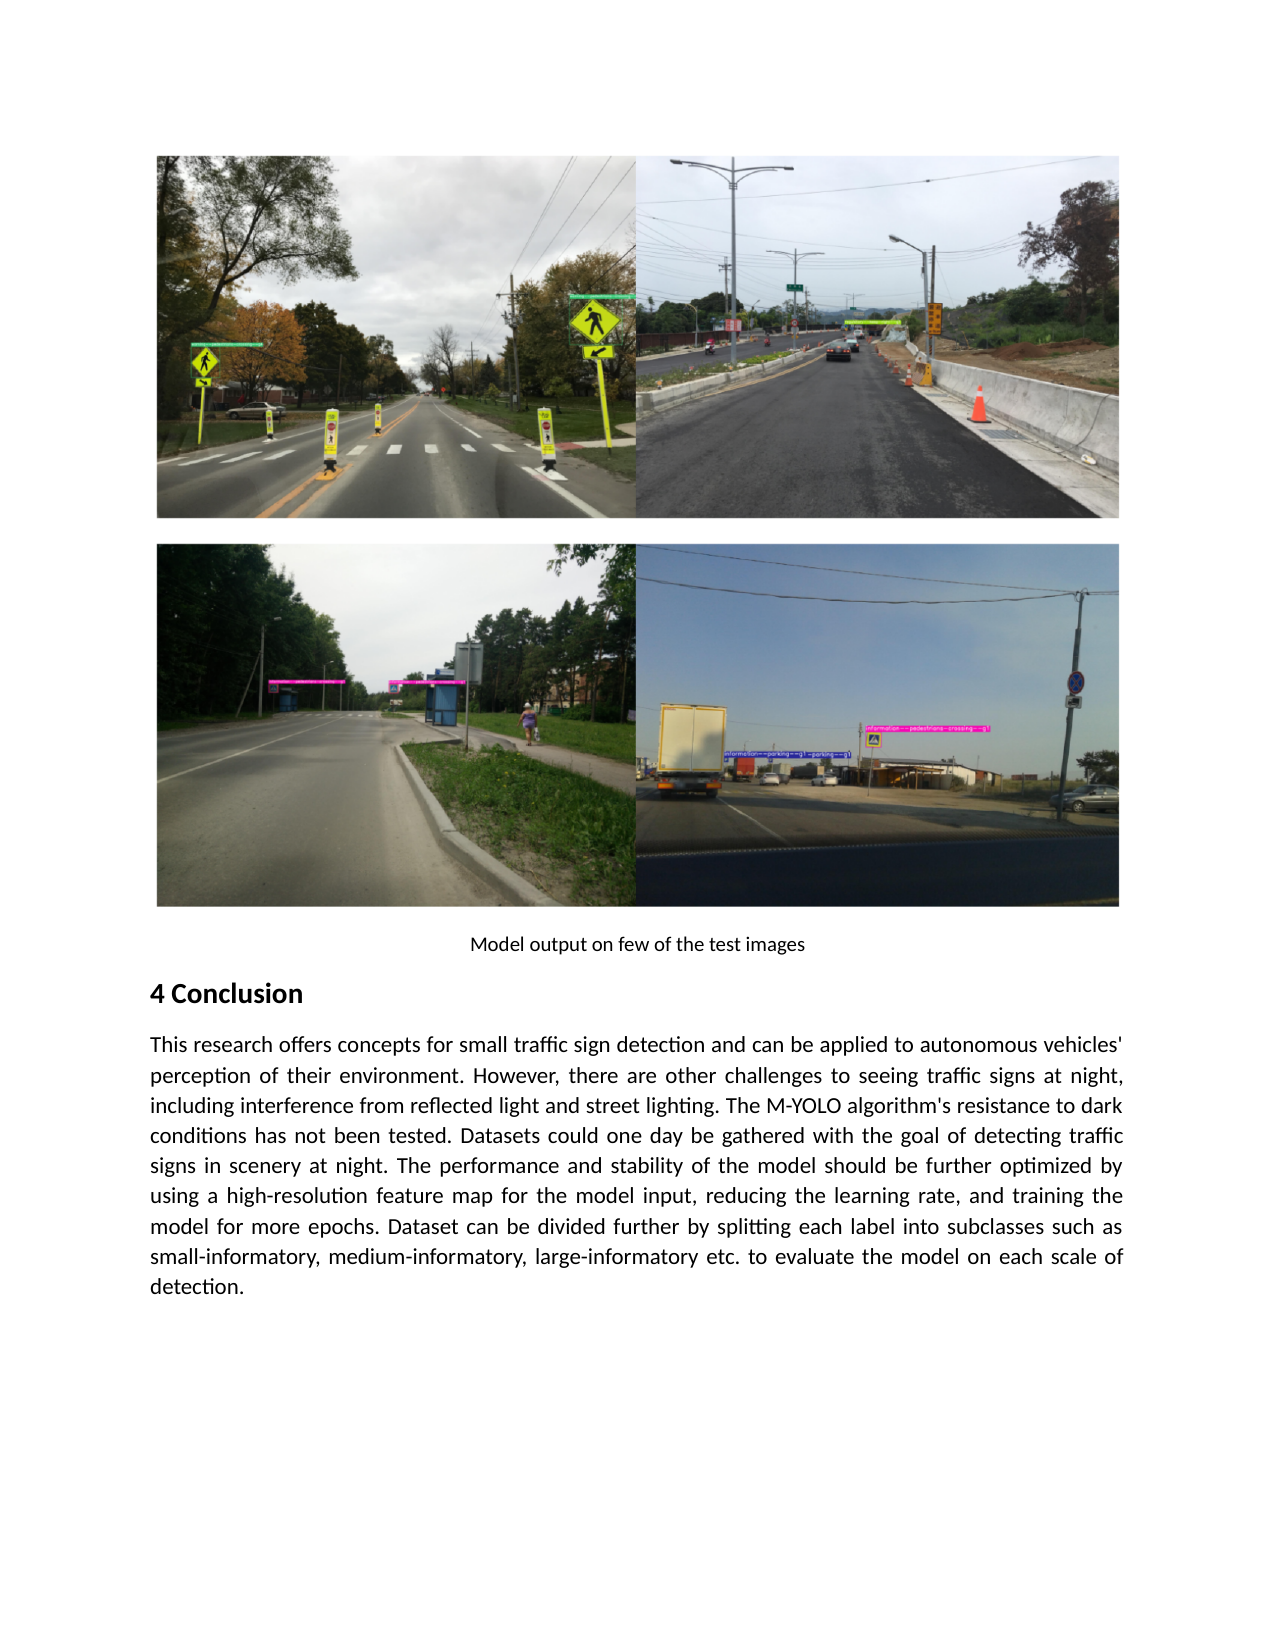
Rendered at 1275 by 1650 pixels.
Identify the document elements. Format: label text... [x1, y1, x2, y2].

text Model output on few of the test images [150, 931, 1125, 957]
text 4 Conclusion [150, 975, 1125, 1011]
picture [150, 150, 1124, 913]
text This research offers concepts for small traffic sign detection and can be applied to autonomous vehicles' perception of their environment. However, there are other challenges to seeing traffic signs at night, including interference from reflected light and street lighting. The M-YOLO algorithm's resistance to dark conditions has not been tested. Datasets could one day be gathered with the goal of detecting traffic signs in scenery at night. The performance and stability of the model should be further optimized by using a high-resolution feature map for the model input, reducing the learning rate, and training the model for more epochs. Dataset can be divided further by splitting each label into subclasses such as small-informatory, medium-informatory, large-informatory etc. to evaluate the model on each scale of detection. [150, 1031, 1125, 1300]
